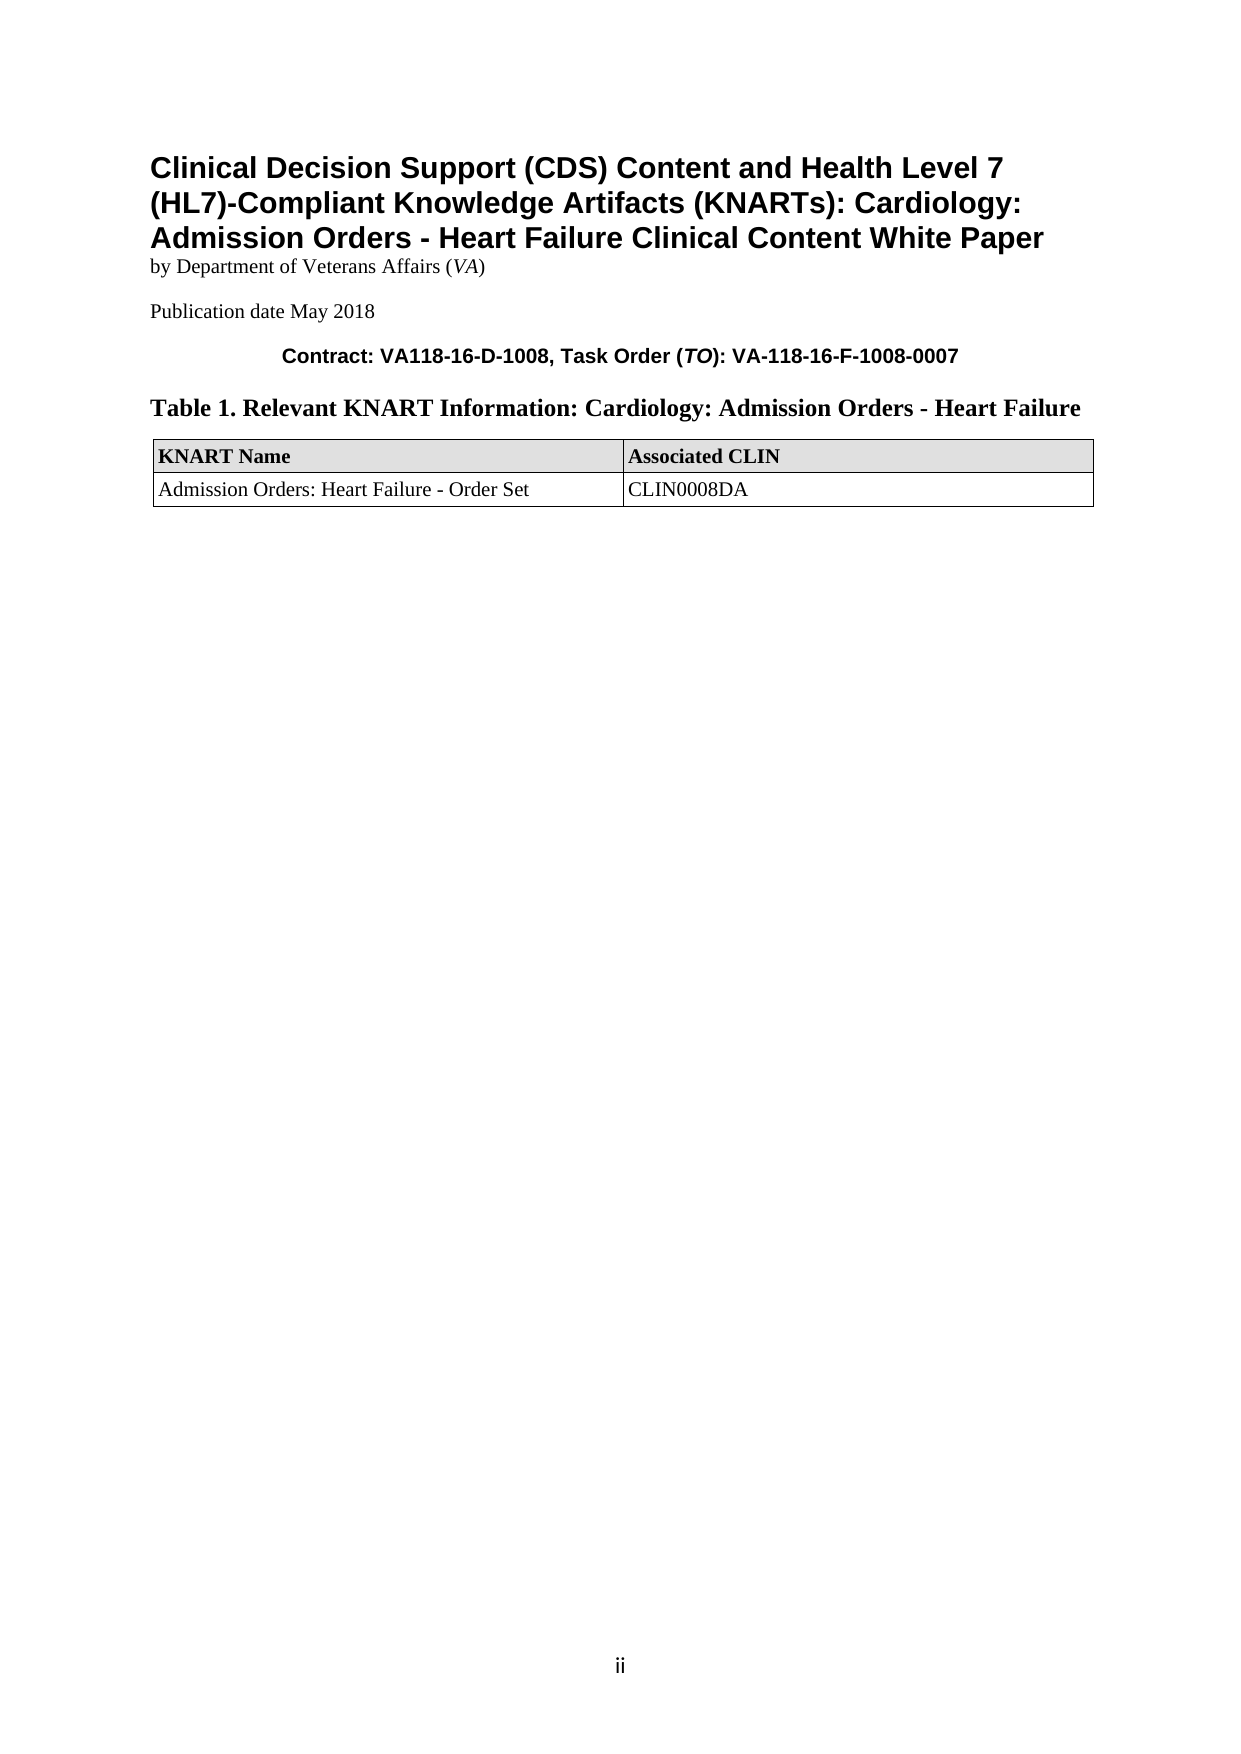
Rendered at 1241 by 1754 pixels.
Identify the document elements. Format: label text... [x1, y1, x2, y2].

text Contract: VA118-16-D-1008, Task Order (TO): VA-118-16-F-1008-0007 [150, 344, 1090, 368]
table_header KNART Name [154, 440, 623, 472]
text by Department of Veterans Affairs (VA) [150, 254, 1090, 278]
table_header Associated CLIN [624, 440, 1093, 472]
table_cell CLIN0008DA [624, 473, 1093, 506]
text Table 1. Relevant KNART Information: Cardiology: Admission Orders - Heart Failure [150, 393, 1090, 422]
table_cell Admission Orders: Heart Failure - Order Set [154, 473, 623, 506]
text Publication date May 2018 [150, 299, 1090, 323]
text Clinical Decision Support (CDS) Content and Health Level 7 (HL7)-Compliant Knowledge Artifacts (KNARTs): Cardiology: Admission Orders - Heart Failure Clinical Content White Paper [150, 150, 1090, 254]
